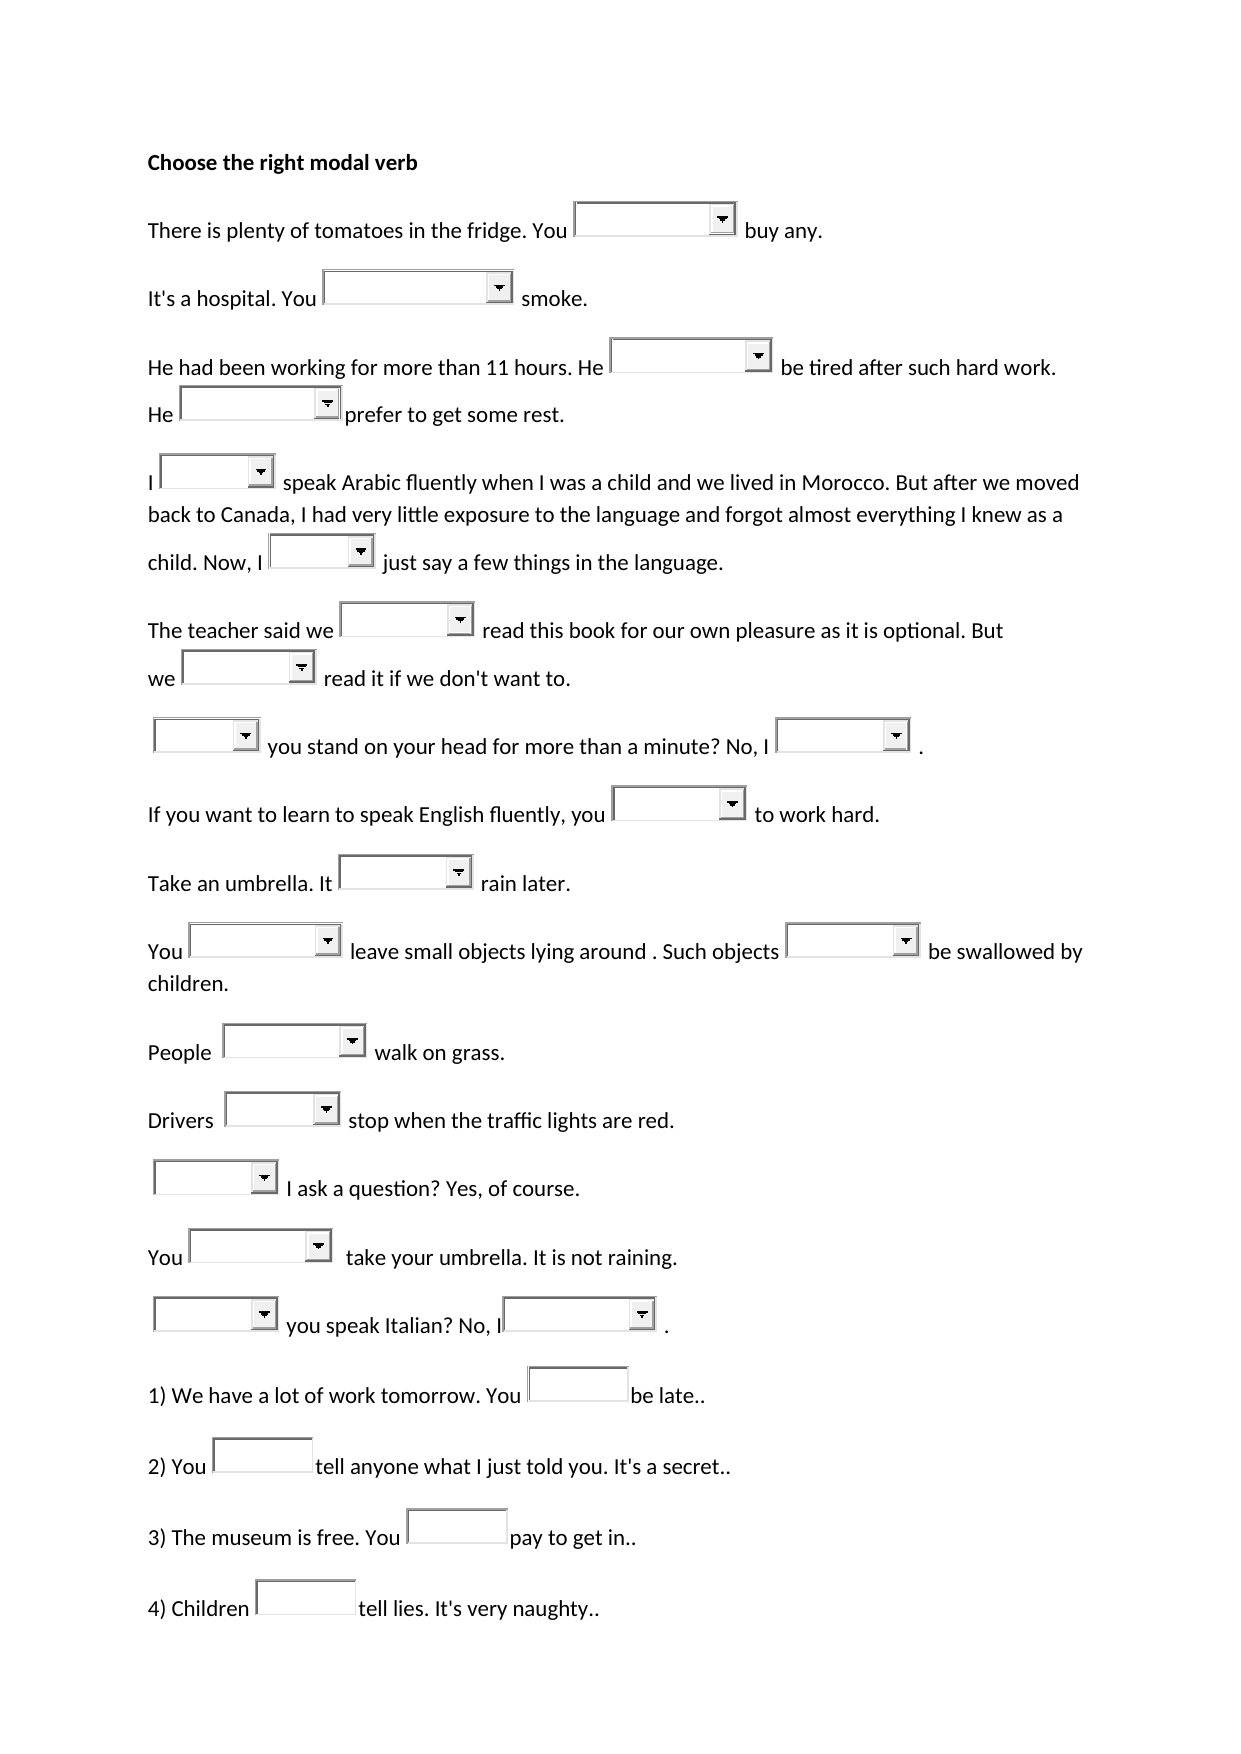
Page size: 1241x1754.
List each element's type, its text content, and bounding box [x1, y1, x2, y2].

text If you want to learn to speak English fluently, you to work hard. [148, 785, 1093, 829]
text Take an umbrella. It rain later. [148, 854, 1093, 897]
table_cell 2) You tell anyone what I just told you. It's a secret.. [146, 1435, 937, 1506]
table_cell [146, 1578, 937, 1624]
text People walk on grass. [148, 1022, 1093, 1066]
text The teacher said we read this book for our own pleasure as it is optional. But we read it if we don't want to. [148, 601, 1093, 692]
text Drivers stop when the traffic lights are red. [148, 1091, 1093, 1134]
text You leave small objects lying around . Such objects be swallowed by children. [148, 922, 1093, 997]
text It's a hospital. You smoke. [148, 269, 1093, 312]
text you speak Italian? No, I . [148, 1296, 1093, 1339]
table_header 1) We have a lot of work tomorrow. You be late.. [146, 1364, 937, 1435]
text I speak Arabic fluently when I was a child and we lived in Morocco. But after we moved back to Canada, I had very little exposure to the language and forgot almost everything I knew as a child. Now, I just say a few things in the language. [148, 453, 1093, 576]
text I ask a question? Yes, of course. [148, 1159, 1093, 1202]
text Choose the right modal verb [148, 148, 1093, 176]
text He had been working for more than 11 hours. He be tired after such hard work. He prefer to get some rest. [148, 337, 1093, 428]
text You take your umbrella. It is not raining. [148, 1227, 1093, 1271]
text you stand on your head for more than a minute? No, I . [148, 717, 1093, 760]
table_cell 3) The museum is free. You pay to get in.. [146, 1506, 937, 1578]
text There is plenty of tomatoes in the fridge. You buy any. [148, 201, 1093, 244]
